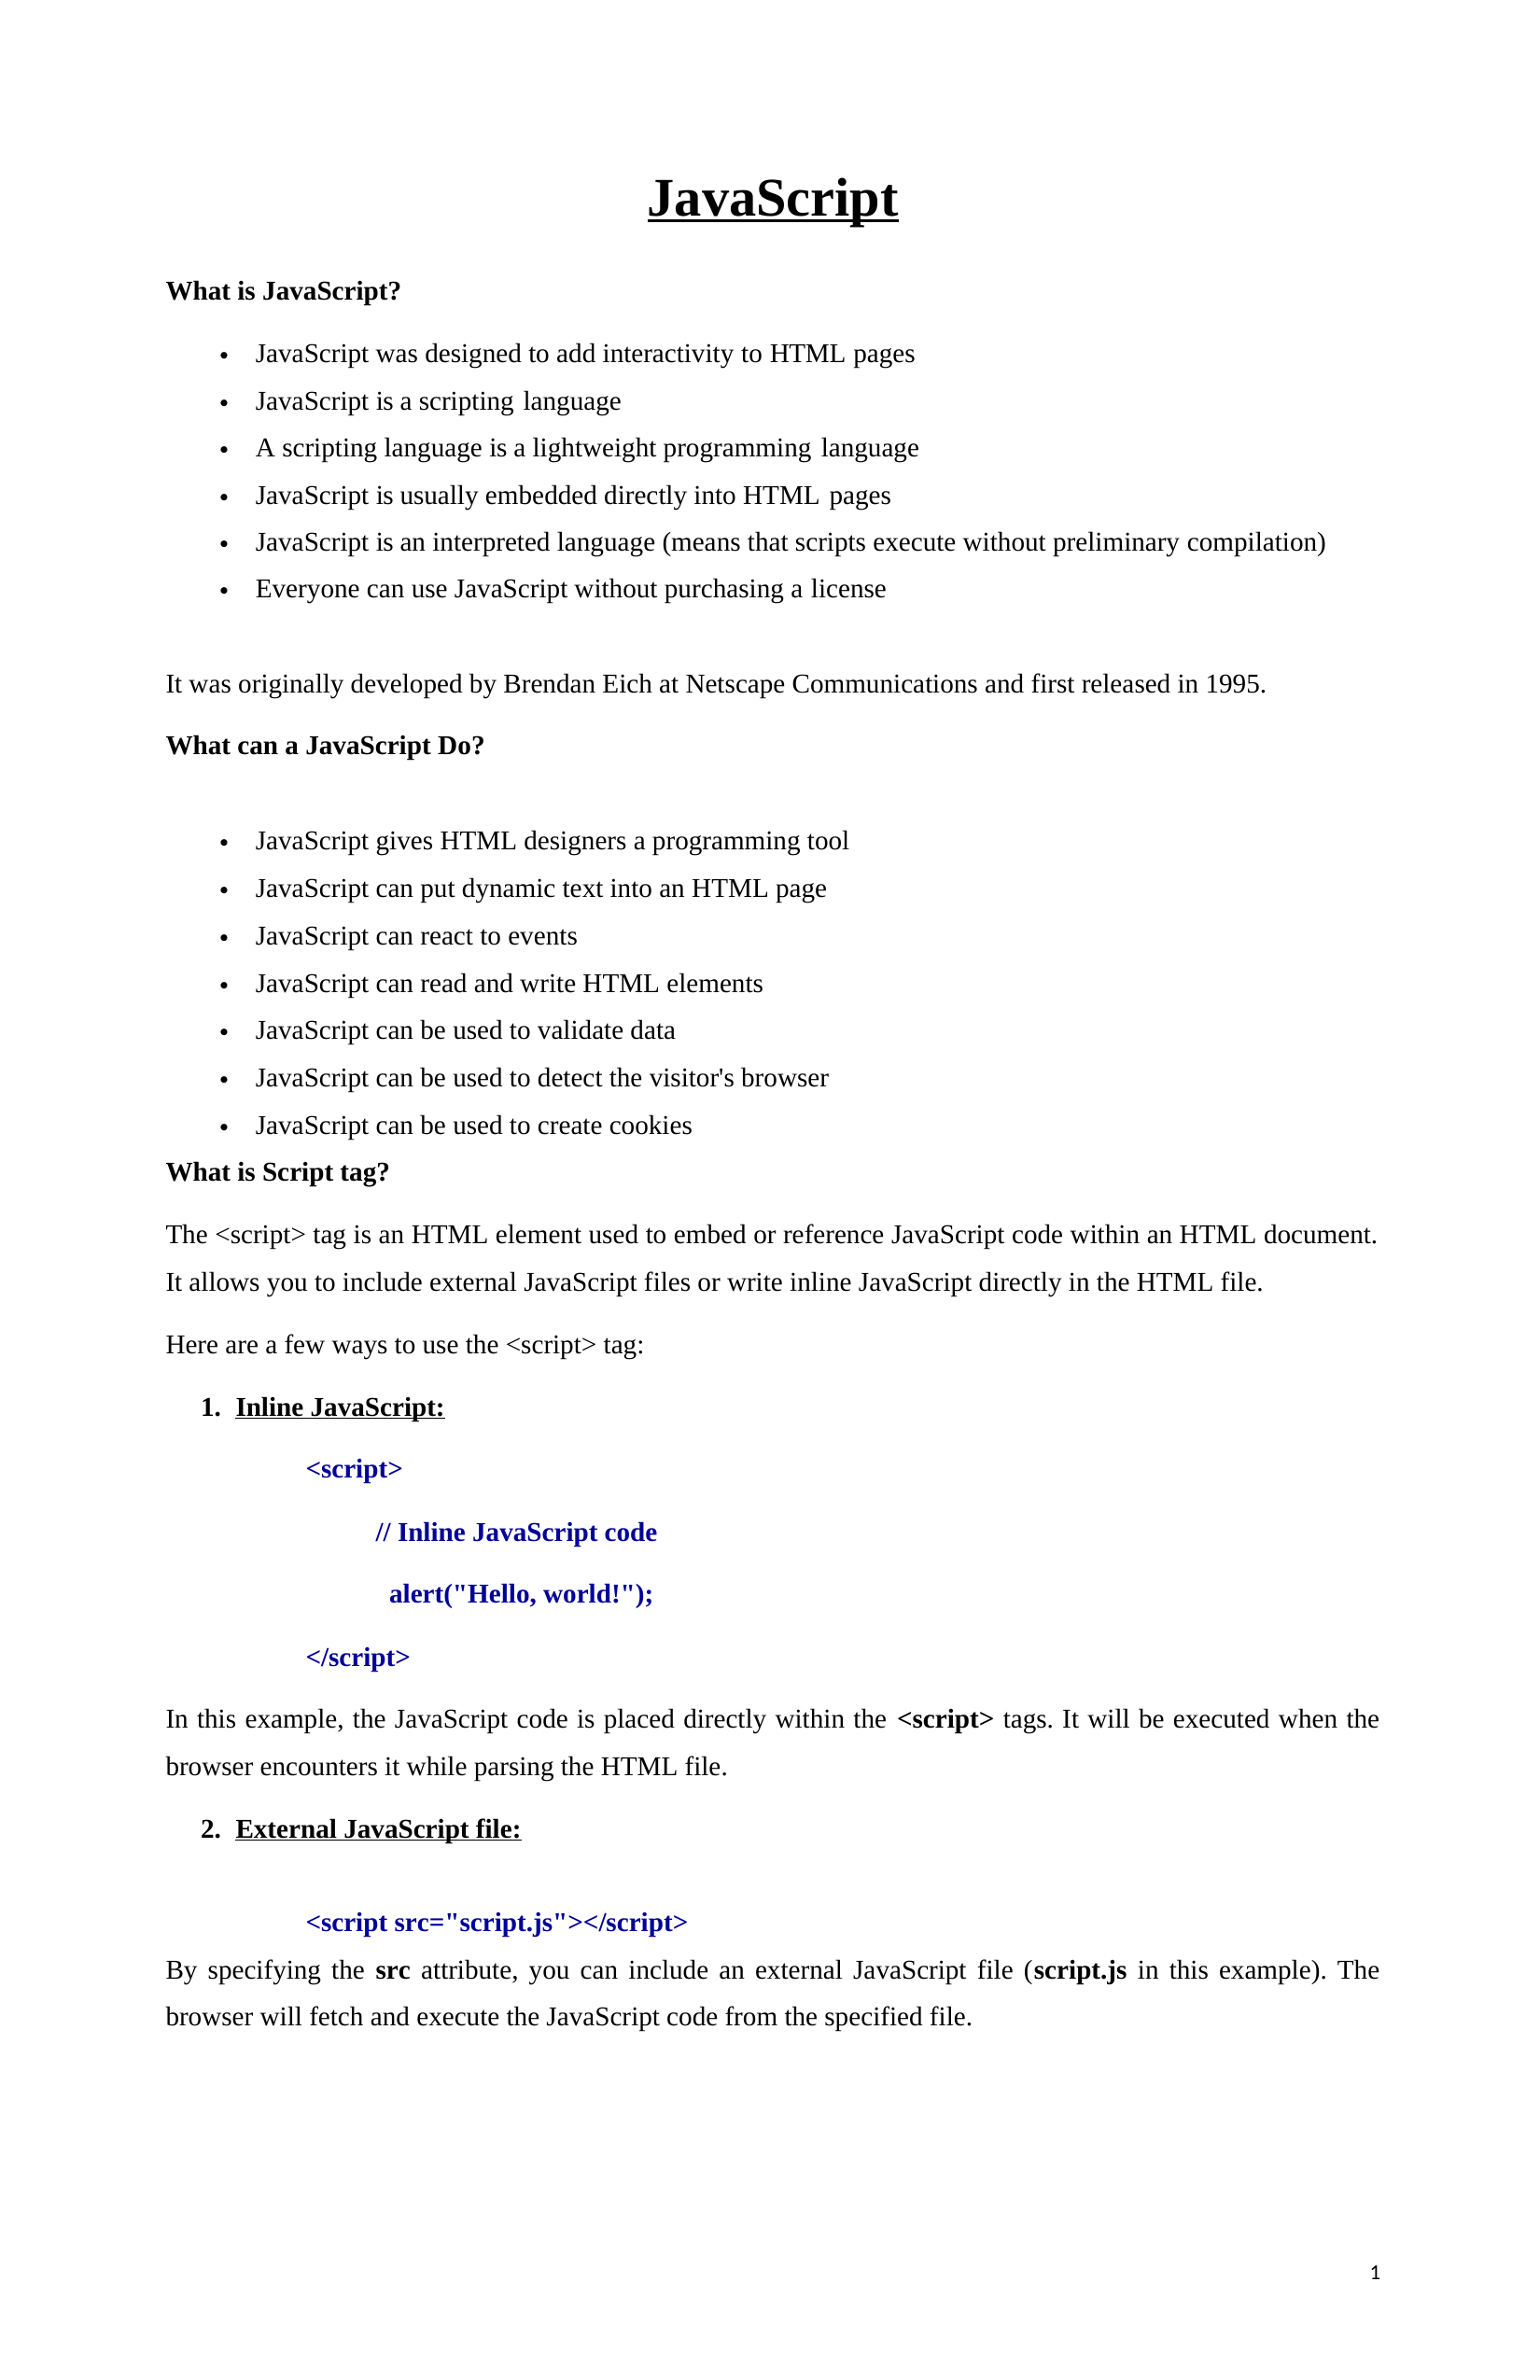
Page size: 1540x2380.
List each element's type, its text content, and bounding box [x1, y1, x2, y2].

text What is JavaScript? [165, 274, 1380, 306]
list External JavaScript file: [201, 1813, 1380, 1843]
list JavaScript is a scripting language [220, 385, 1380, 415]
text alert("Hello, world!"); [305, 1578, 1380, 1609]
list JavaScript can be used to create cookies [220, 1109, 1355, 1141]
list <script src="script.js"></script> [235, 1906, 1380, 1938]
list JavaScript was designed to add interactivity to HTML pages [220, 337, 1380, 369]
list Everyone can use JavaScript without purchasing a license [220, 572, 1380, 604]
text // Inline JavaScript code [235, 1516, 1380, 1547]
list JavaScript gives HTML designers a programming tool [220, 824, 1357, 856]
list Inline JavaScript: [201, 1391, 1380, 1421]
text By specifying the src attribute, you can include an external JavaScript file (script.js in this example). The browser will fetch and execute the JavaScript code from the specified file. [165, 1953, 1380, 2032]
text JavaScript [165, 165, 1380, 228]
subtitle What can a JavaScript Do? [165, 730, 1380, 761]
list A scripting language is a lightweight programming language [220, 431, 1380, 463]
list JavaScript is usually embedded directly into HTML pages [220, 479, 1380, 510]
list JavaScript can be used to detect the visitor's browser [220, 1061, 1355, 1093]
text In this example, the JavaScript code is placed directly within the <script> tags. It will be executed when the browser encounters it while parsing the HTML file. [165, 1702, 1380, 1781]
list JavaScript can be used to validate data [220, 1015, 1341, 1045]
text Here are a few ways to use the <script> tag: [165, 1328, 1380, 1359]
text It was originally developed by Brendan Eich at Netscape Communications and first released in 1995. [165, 667, 1380, 698]
text What is Script tag? [165, 1155, 1380, 1187]
text The <script> tag is an HTML element used to embed or reference JavaScript code within an HTML document. It allows you to include external JavaScript files or write inline JavaScript directly in the HTML file. [165, 1218, 1380, 1296]
text </script> [235, 1641, 1380, 1672]
text <script> [235, 1453, 1380, 1484]
list JavaScript is an interpreted language (means that scripts execute without preliminary compilation) [220, 525, 1380, 557]
list JavaScript can react to events [220, 919, 1317, 950]
list JavaScript can read and write HTML elements [220, 967, 1348, 998]
list JavaScript can put dynamic text into an HTML page [220, 872, 1282, 903]
